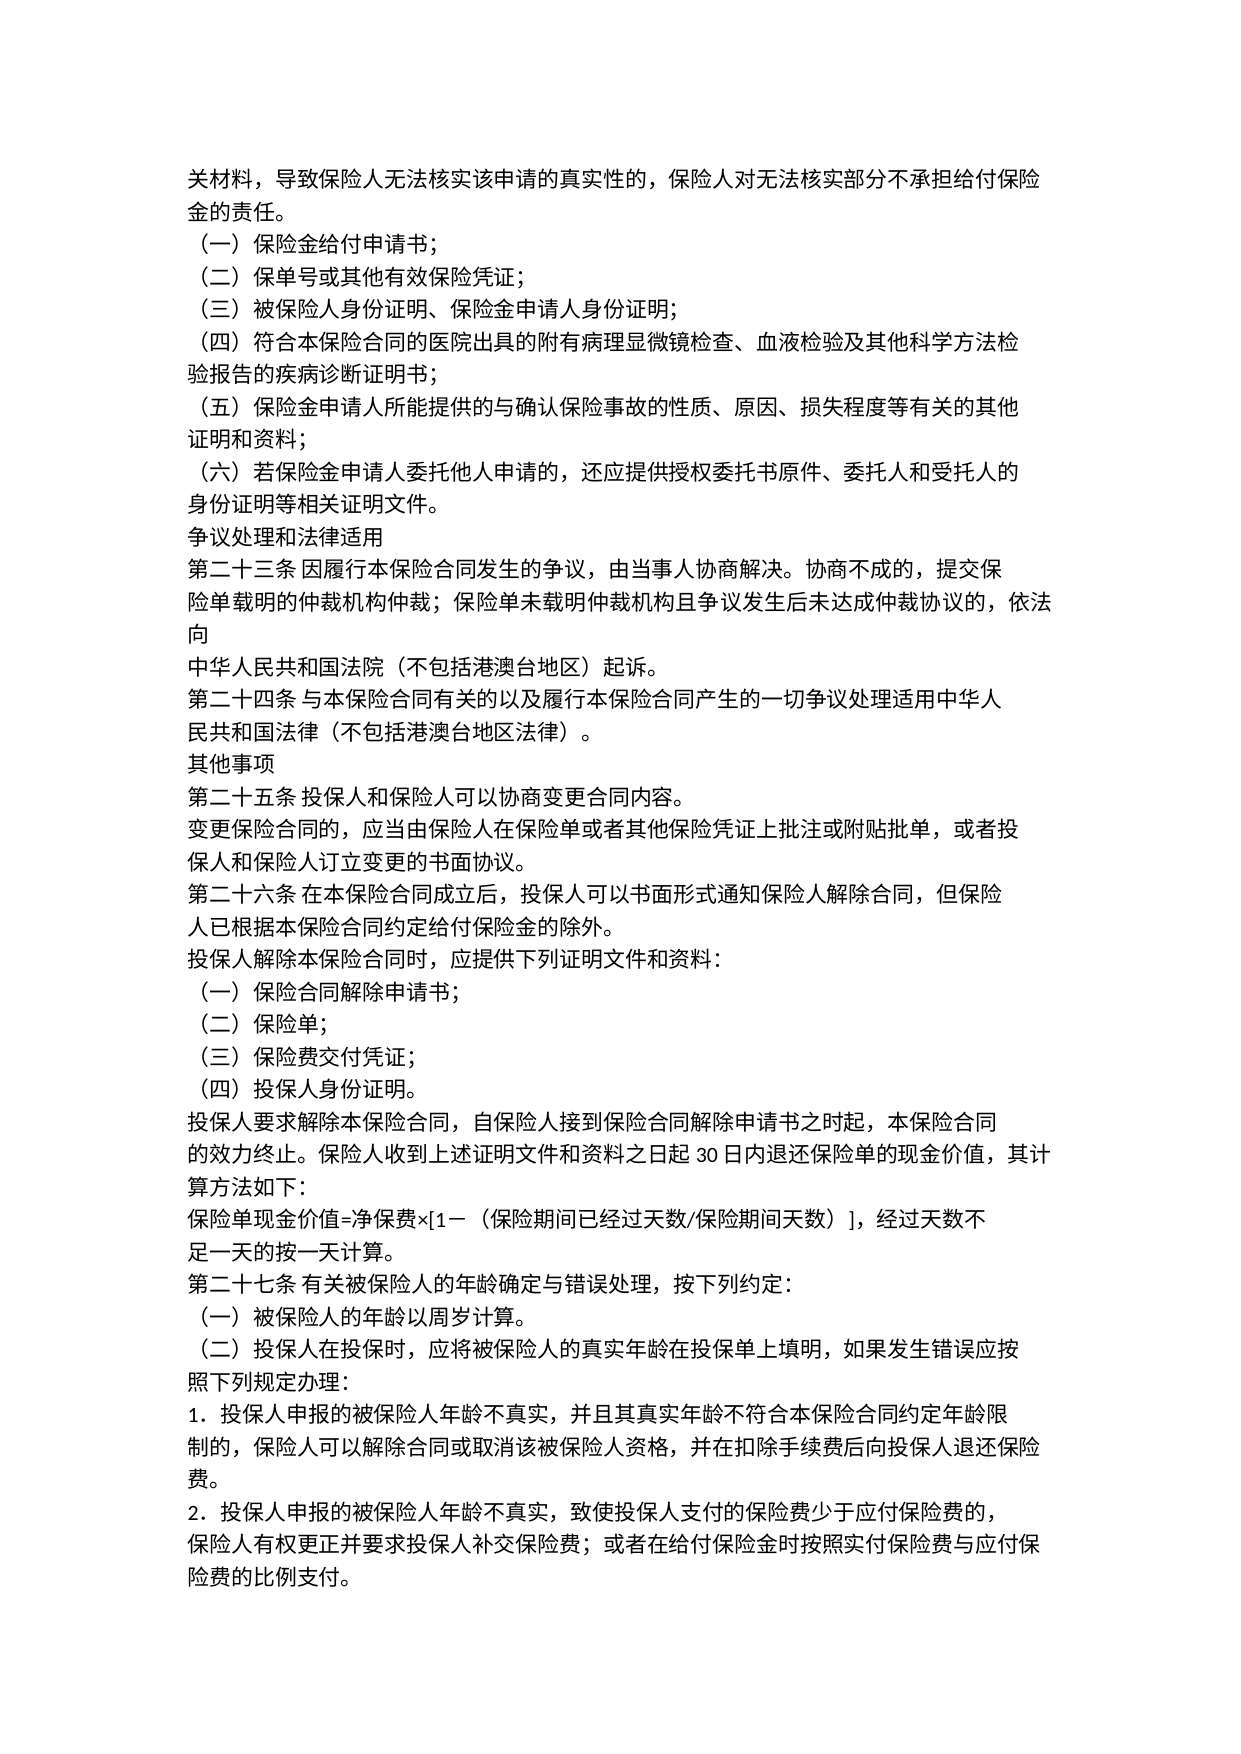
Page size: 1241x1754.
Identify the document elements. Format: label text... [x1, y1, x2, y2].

text 的效力终止。保险人收到上述证明文件和资料之日起 30 日内退还保险单的现金价值，其计 [187, 1137, 1053, 1169]
text 投保人解除本保险合同时，应提供下列证明文件和资料： [187, 942, 1053, 974]
text 2．投保人申报的被保险人年龄不真实，致使投保人支付的保险费少于应付保险费的， [187, 1494, 1053, 1527]
text （一）保险金给付申请书； [187, 227, 1053, 259]
text 保险单现金价值=净保费×[1－（保险期间已经过天数/保险期间天数）]，经过天数不 [187, 1202, 1053, 1234]
text （四）投保人身份证明。 [187, 1072, 1053, 1104]
text 人已根据本保险合同约定给付保险金的除外。 [187, 909, 1053, 942]
text 证明和资料； [187, 422, 1053, 454]
text 险费的比例支付。 [187, 1559, 1053, 1592]
text 金的责任。 [187, 194, 1053, 227]
text 中华人民共和国法院（不包括港澳台地区）起诉。 [187, 649, 1053, 682]
text （二）保险单； [187, 1007, 1053, 1039]
text （六）若保险金申请人委托他人申请的，还应提供授权委托书原件、委托人和受托人的 [187, 454, 1053, 487]
text 第二十四条 与本保险合同有关的以及履行本保险合同产生的一切争议处理适用中华人 [187, 682, 1053, 714]
text （一）被保险人的年龄以周岁计算。 [187, 1299, 1053, 1332]
text 足一天的按一天计算。 [187, 1234, 1053, 1267]
text （二）保单号或其他有效保险凭证； [187, 259, 1053, 292]
text （一）保险合同解除申请书； [187, 974, 1053, 1007]
text 费。 [187, 1462, 1053, 1494]
text （三）保险费交付凭证； [187, 1039, 1053, 1072]
text 第二十七条 有关被保险人的年龄确定与错误处理，按下列约定： [187, 1267, 1053, 1299]
text 保险人有权更正并要求投保人补交保险费；或者在给付保险金时按照实付保险费与应付保 [187, 1527, 1053, 1559]
text 险单载明的仲裁机构仲裁；保险单未载明仲裁机构且争议发生后未达成仲裁协议的，依法向 [187, 584, 1053, 649]
text 算方法如下： [187, 1169, 1053, 1202]
text 第二十三条 因履行本保险合同发生的争议，由当事人协商解决。协商不成的，提交保 [187, 552, 1053, 584]
text 其他事项 [187, 747, 1053, 779]
text 保人和保险人订立变更的书面协议。 [187, 844, 1053, 877]
text 民共和国法律（不包括港澳台地区法律）。 [187, 714, 1053, 747]
text （五）保险金申请人所能提供的与确认保险事故的性质、原因、损失程度等有关的其他 [187, 389, 1053, 422]
text 制的，保险人可以解除合同或取消该被保险人资格，并在扣除手续费后向投保人退还保险 [187, 1429, 1053, 1462]
text 身份证明等相关证明文件。 [187, 487, 1053, 519]
text 第二十五条 投保人和保险人可以协商变更合同内容。 [187, 779, 1053, 812]
text （四）符合本保险合同的医院出具的附有病理显微镜检查、血液检验及其他科学方法检 [187, 324, 1053, 357]
text 第二十六条 在本保险合同成立后，投保人可以书面形式通知保险人解除合同，但保险 [187, 877, 1053, 909]
text 1．投保人申报的被保险人年龄不真实，并且其真实年龄不符合本保险合同约定年龄限 [187, 1397, 1053, 1429]
text 验报告的疾病诊断证明书； [187, 357, 1053, 389]
text （三）被保险人身份证明、保险金申请人身份证明； [187, 292, 1053, 324]
text 变更保险合同的，应当由保险人在保险单或者其他保险凭证上批注或附贴批单，或者投 [187, 812, 1053, 844]
text （二）投保人在投保时，应将被保险人的真实年龄在投保单上填明，如果发生错误应按 [187, 1332, 1053, 1364]
text 关材料，导致保险人无法核实该申请的真实性的，保险人对无法核实部分不承担给付保险 [187, 162, 1053, 194]
text 照下列规定办理： [187, 1364, 1053, 1397]
text 投保人要求解除本保险合同，自保险人接到保险合同解除申请书之时起，本保险合同 [187, 1104, 1053, 1137]
text 争议处理和法律适用 [187, 519, 1053, 552]
